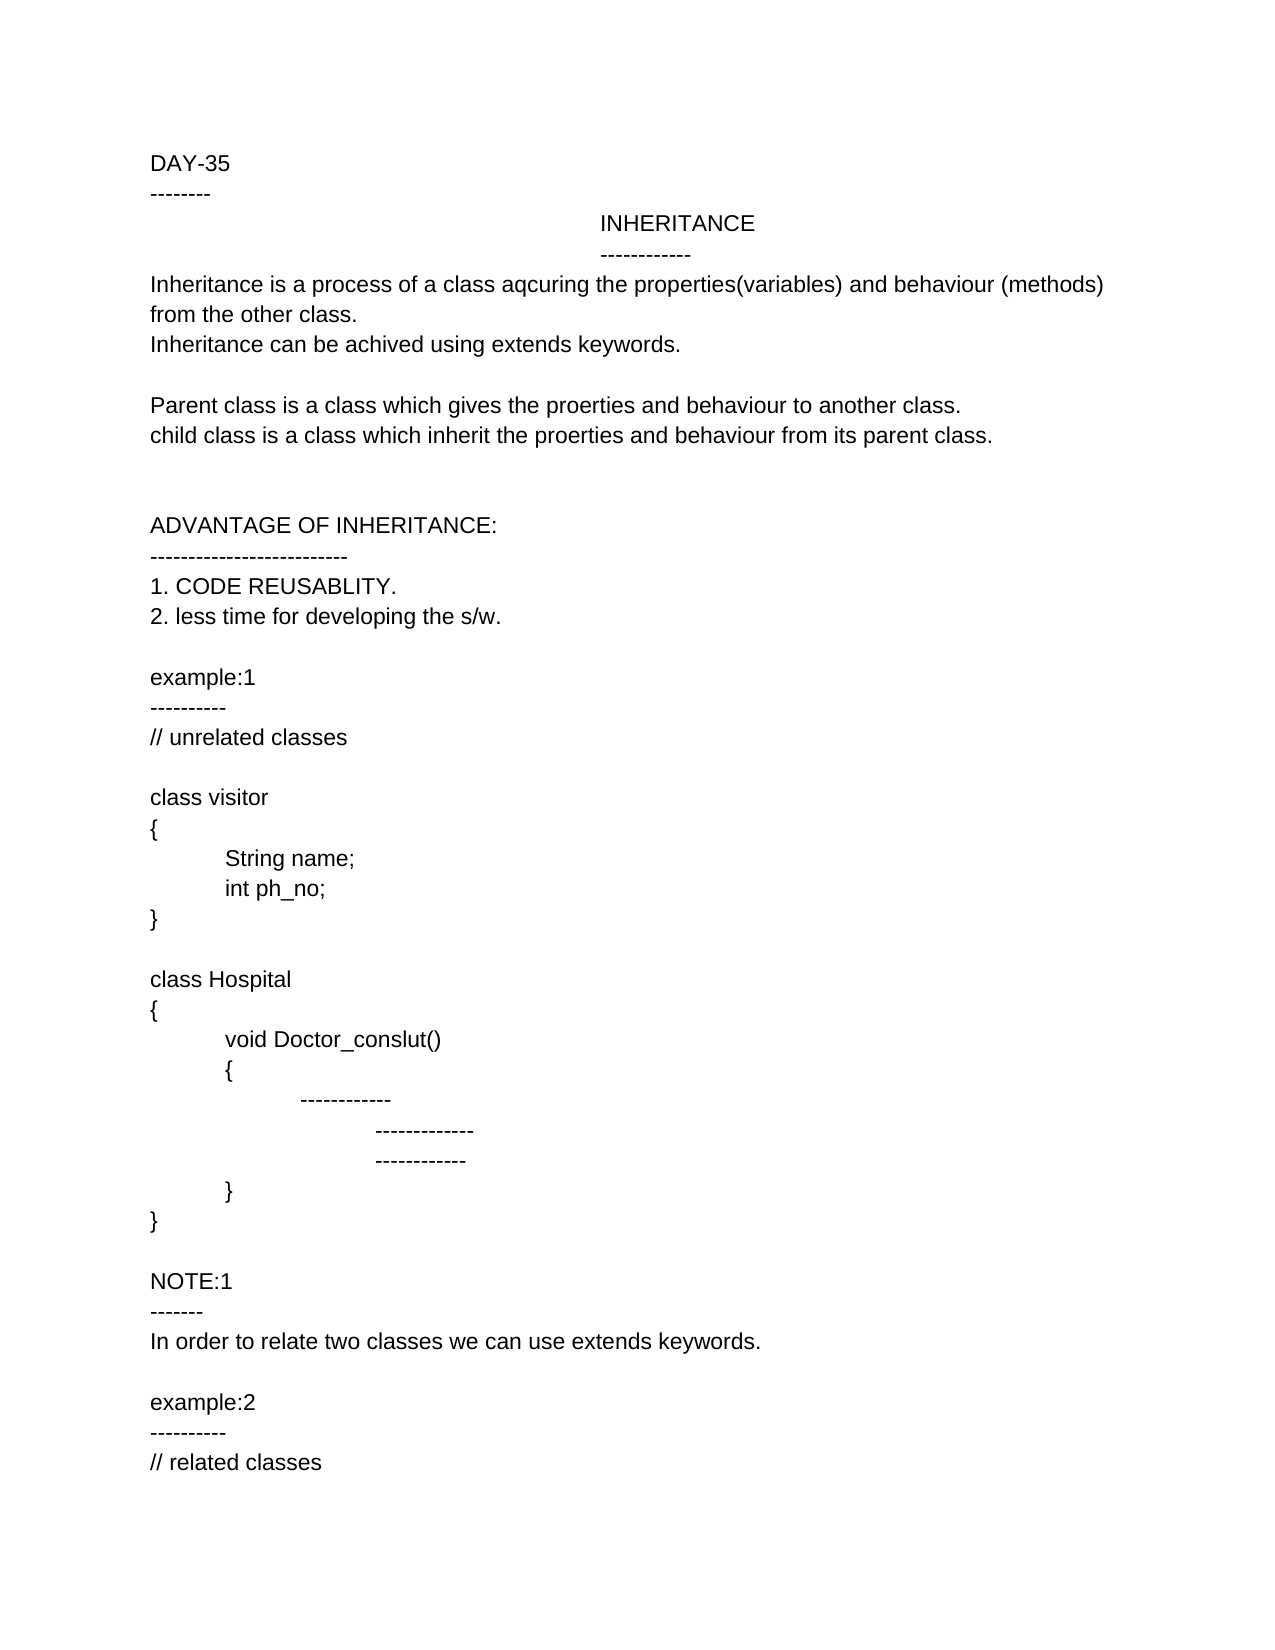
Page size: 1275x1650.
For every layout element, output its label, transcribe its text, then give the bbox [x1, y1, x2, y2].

text 2. less time for developing the s/w. [150, 603, 1125, 629]
text ADVANTAGE OF INHERITANCE: [150, 512, 1125, 539]
text ------- [150, 1298, 1125, 1324]
text 1. CODE REUSABLITY. [150, 573, 1125, 599]
text ------------ [150, 1086, 1125, 1113]
text ------------- [150, 1117, 1125, 1143]
text class Hospital [150, 966, 1125, 992]
text example:1 [150, 663, 1125, 690]
text } [150, 1207, 1125, 1234]
text } [150, 1177, 1125, 1203]
text { [150, 1056, 1125, 1083]
text void Doctor_conslut() [150, 1026, 1125, 1052]
text // related classes [150, 1449, 1125, 1475]
text { [150, 996, 1125, 1022]
text Inheritance can be achived using extends keywords. [150, 331, 1125, 358]
text int ph_no; [150, 875, 1125, 901]
text Inheritance is a process of a class aqcuring the properties(variables) and behaviour (methods) from the other class. [150, 271, 1125, 327]
text -------- [150, 180, 1125, 207]
text INHERITANCE [150, 210, 1125, 237]
text example:2 [150, 1388, 1125, 1415]
text ---------- [150, 1419, 1125, 1445]
text In order to relate two classes we can use extends keywords. [150, 1328, 1125, 1354]
text ------------ [150, 1147, 1125, 1173]
text Parent class is a class which gives the proerties and behaviour to another class. [150, 392, 1125, 418]
text { [150, 814, 1125, 841]
text ---------- [150, 694, 1125, 720]
text class visitor [150, 784, 1125, 811]
text child class is a class which inherit the proerties and behaviour from its parent class. [150, 422, 1125, 448]
text // unrelated classes [150, 724, 1125, 750]
text } [150, 905, 1125, 932]
text NOTE:1 [150, 1268, 1125, 1294]
text -------------------------- [150, 543, 1125, 569]
text String name; [150, 845, 1125, 871]
text ------------ [150, 241, 1125, 267]
text DAY-35 [150, 150, 1125, 176]
